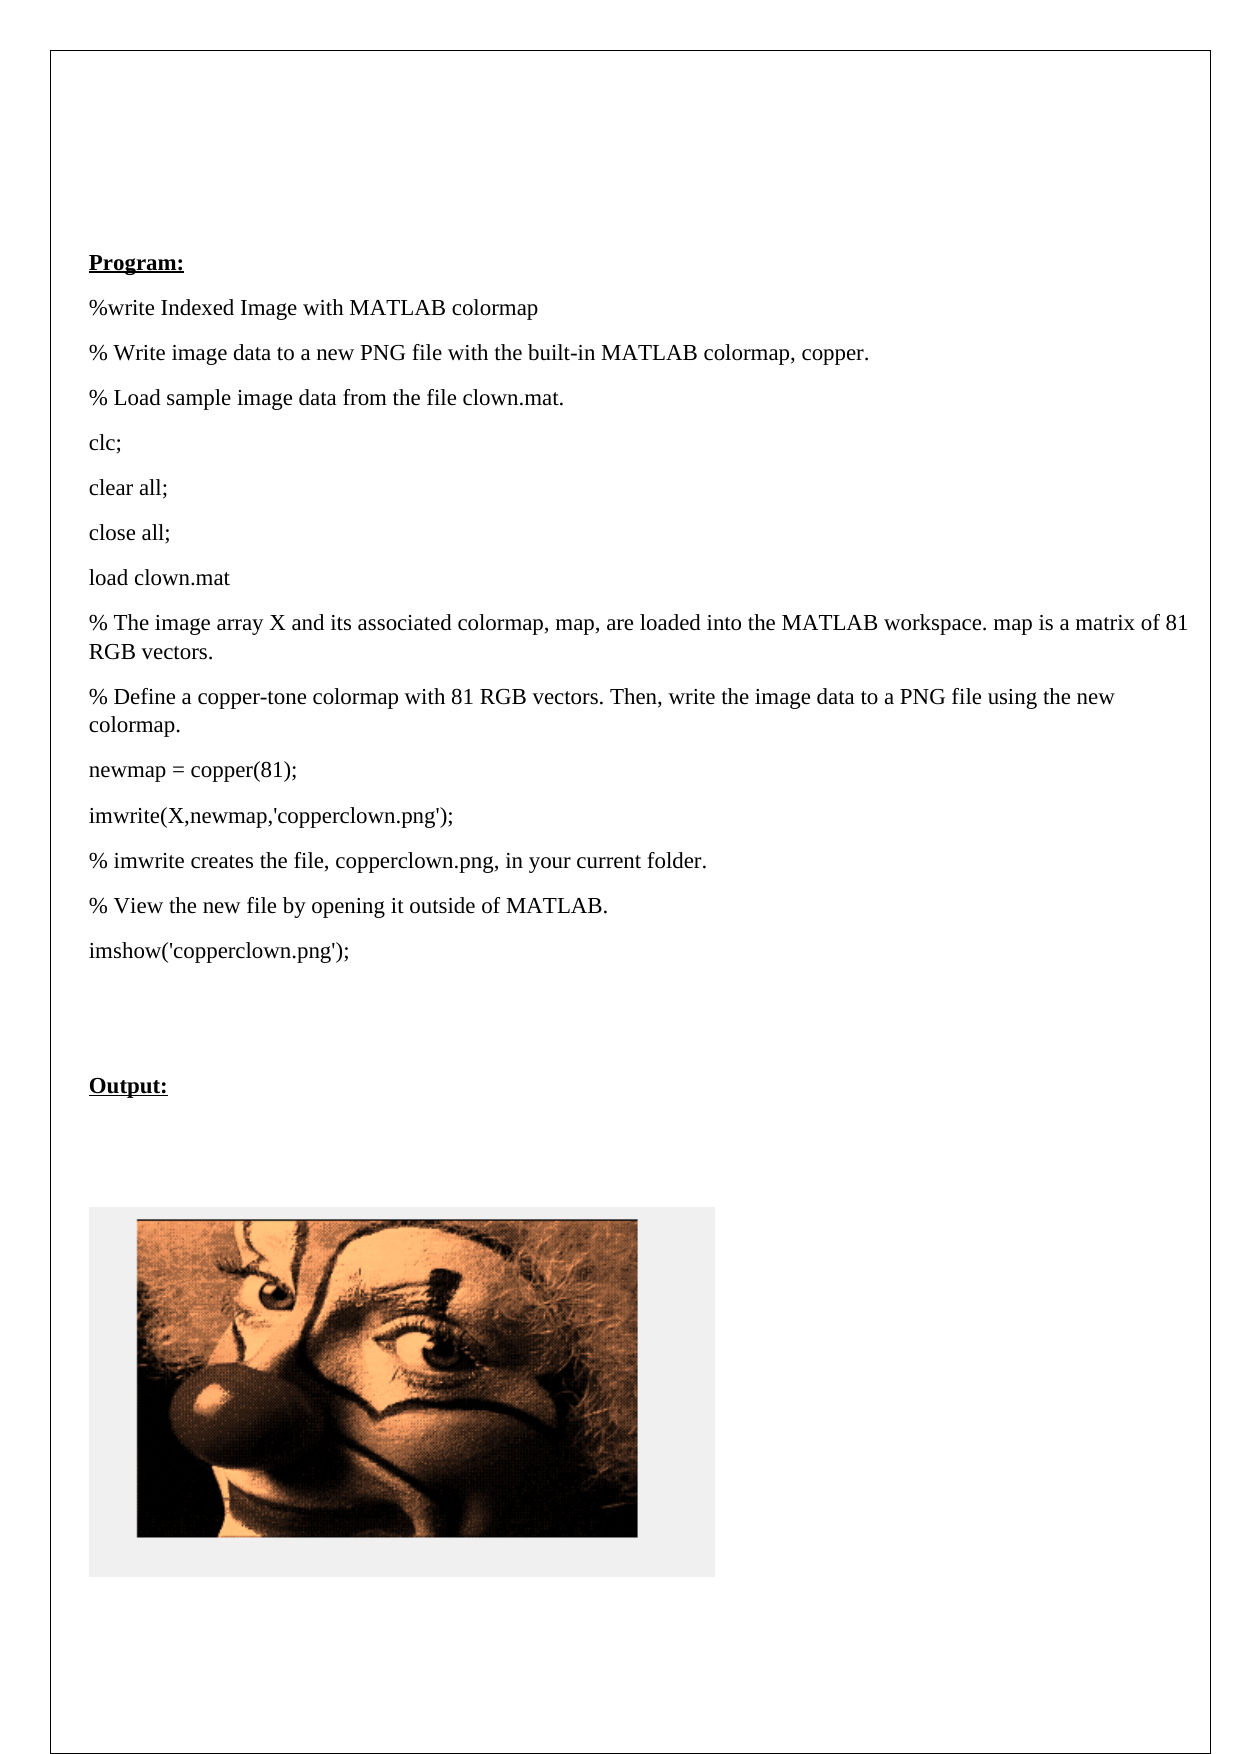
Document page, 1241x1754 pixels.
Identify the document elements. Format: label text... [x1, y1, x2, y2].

text % View the new file by opening it outside of MATLAB. [89, 892, 1210, 918]
text clear all; [89, 474, 1210, 501]
text imwrite(X,newmap,'copperclown.png'); [89, 802, 1210, 828]
text newmap = copper(81); [89, 757, 1210, 783]
picture [88, 1207, 715, 1577]
text imshow('copperclown.png'); [89, 937, 1210, 963]
text % Define a copper-tone colormap with 81 RGB vectors. Then, write the image data to a PNG file using the new colormap. [89, 683, 1210, 738]
text %write Indexed Image with MATLAB colormap [89, 294, 1210, 320]
text clc; [89, 429, 1210, 455]
text load clown.mat [89, 564, 1210, 591]
text % Load sample image data from the file clown.mat. [89, 384, 1210, 410]
text Program: [89, 249, 1210, 275]
text % imwrite creates the file, copperclown.png, in your current folder. [89, 847, 1210, 873]
text Output: [89, 1072, 1210, 1099]
text close all; [89, 519, 1210, 546]
text % The image array X and its associated colormap, map, are loaded into the MATLAB workspace. map is a matrix of 81 RGB vectors. [89, 609, 1210, 664]
text % Write image data to a new PNG file with the built-in MATLAB colormap, copper. [89, 339, 1210, 365]
